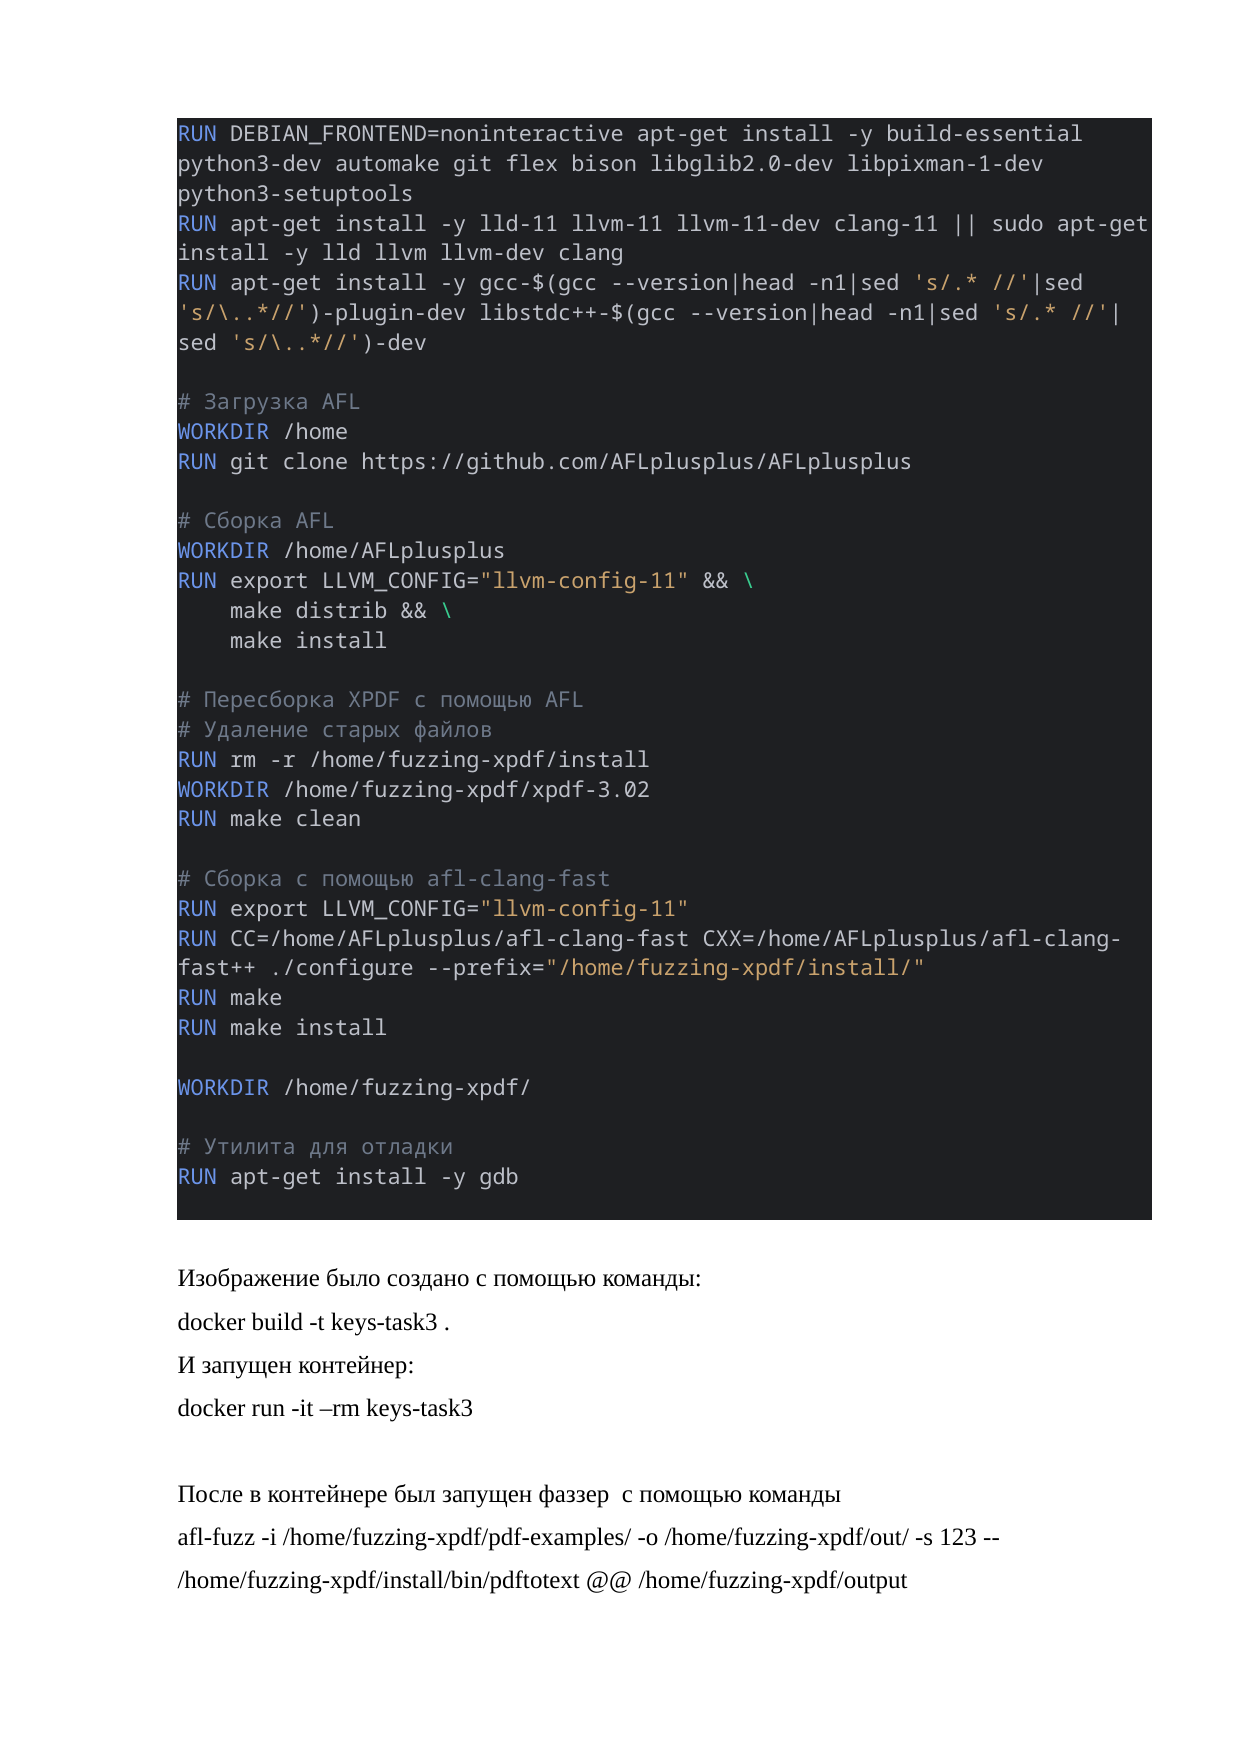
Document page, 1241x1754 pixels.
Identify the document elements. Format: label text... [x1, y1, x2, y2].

text RUN git clone https://github.com/AFLplusplus/AFLplusplus [177, 446, 1152, 476]
text docker run -it –rm keys-task3 [177, 1393, 1152, 1422]
text RUN apt-get install -y lld-11 llvm-11 llvm-11-dev clang-11 || sudo apt-get install -y lld llvm llvm-dev clang [177, 207, 1152, 267]
text make distrib && \ [177, 595, 1152, 624]
text RUN make clean [177, 803, 1152, 833]
text # Сборка AFL [177, 505, 1152, 535]
text RUN CC=/home/AFLplusplus/afl-clang-fast CXX=/home/AFLplusplus/afl-clang-fast++ ./configure --prefix="/home/fuzzing-xpdf/install/" [177, 922, 1152, 982]
text WORKDIR /home/fuzzing-xpdf/ [177, 1071, 1152, 1101]
text И запущен контейнер: [177, 1350, 1152, 1378]
text RUN make [177, 982, 1152, 1012]
text # Удаление старых файлов [177, 714, 1152, 744]
text RUN rm -r /home/fuzzing-xpdf/install [177, 744, 1152, 773]
text RUN apt-get install -y gcc-$(gcc --version|head -n1|sed 's/.* //'|sed 's/\..*//')-plugin-dev libstdc++-$(gcc --version|head -n1|sed 's/.* //'|sed 's/\..*//')-dev [177, 267, 1152, 356]
text RUN apt-get install -y gdb [177, 1161, 1152, 1191]
text # Пересборка XPDF с помощью AFL [177, 684, 1152, 714]
text make install [177, 624, 1152, 654]
text После в контейнере был запущен фаззер с помощью команды [177, 1479, 1152, 1508]
text afl-fuzz -i /home/fuzzing-xpdf/pdf-examples/ -o /home/fuzzing-xpdf/out/ -s 123 -- /home/fuzzing-xpdf/install/bin/pdftotext @@ /home/fuzzing-xpdf/output [177, 1522, 1152, 1594]
text WORKDIR /home/fuzzing-xpdf/xpdf-3.02 [177, 773, 1152, 803]
text RUN make install [177, 1012, 1152, 1042]
text docker build -t keys-task3 . [177, 1307, 1152, 1335]
text WORKDIR /home/AFLplusplus [177, 535, 1152, 565]
text RUN export LLVM_CONFIG="llvm-config-11" && \ [177, 565, 1152, 595]
text Изображение было создано с помощью команды: [177, 1263, 1152, 1292]
text # Утилита для отладки [177, 1131, 1152, 1161]
text # Сборка с помощью afl-clang-fast [177, 863, 1152, 893]
text # Загрузка AFL [177, 386, 1152, 416]
text RUN DEBIAN_FRONTEND=noninteractive apt-get install -y build-essential python3-dev automake git flex bison libglib2.0-dev libpixman-1-dev python3-setuptools [177, 118, 1152, 207]
text RUN export LLVM_CONFIG="llvm-config-11" [177, 893, 1152, 922]
text WORKDIR /home [177, 416, 1152, 446]
